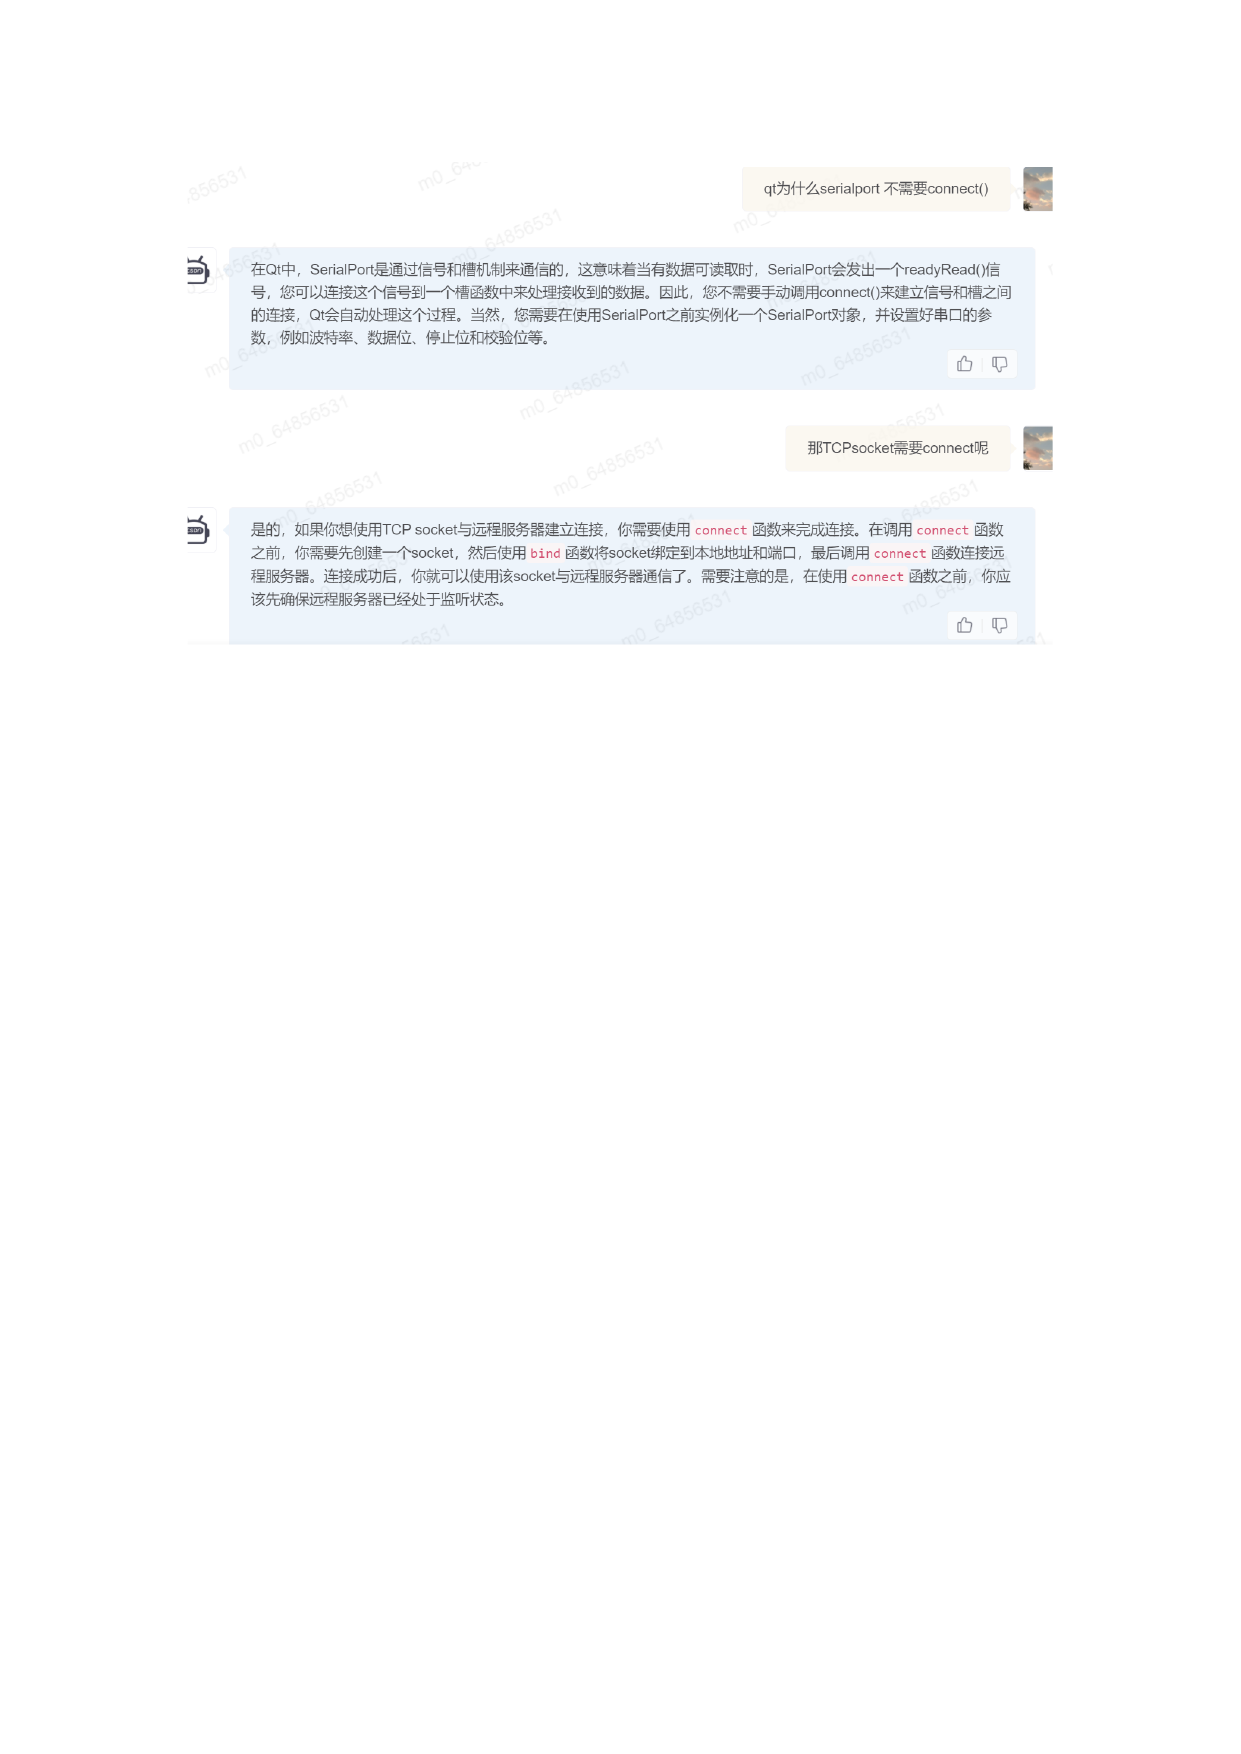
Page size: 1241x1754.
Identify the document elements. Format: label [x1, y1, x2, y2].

picture [187, 162, 1053, 647]
